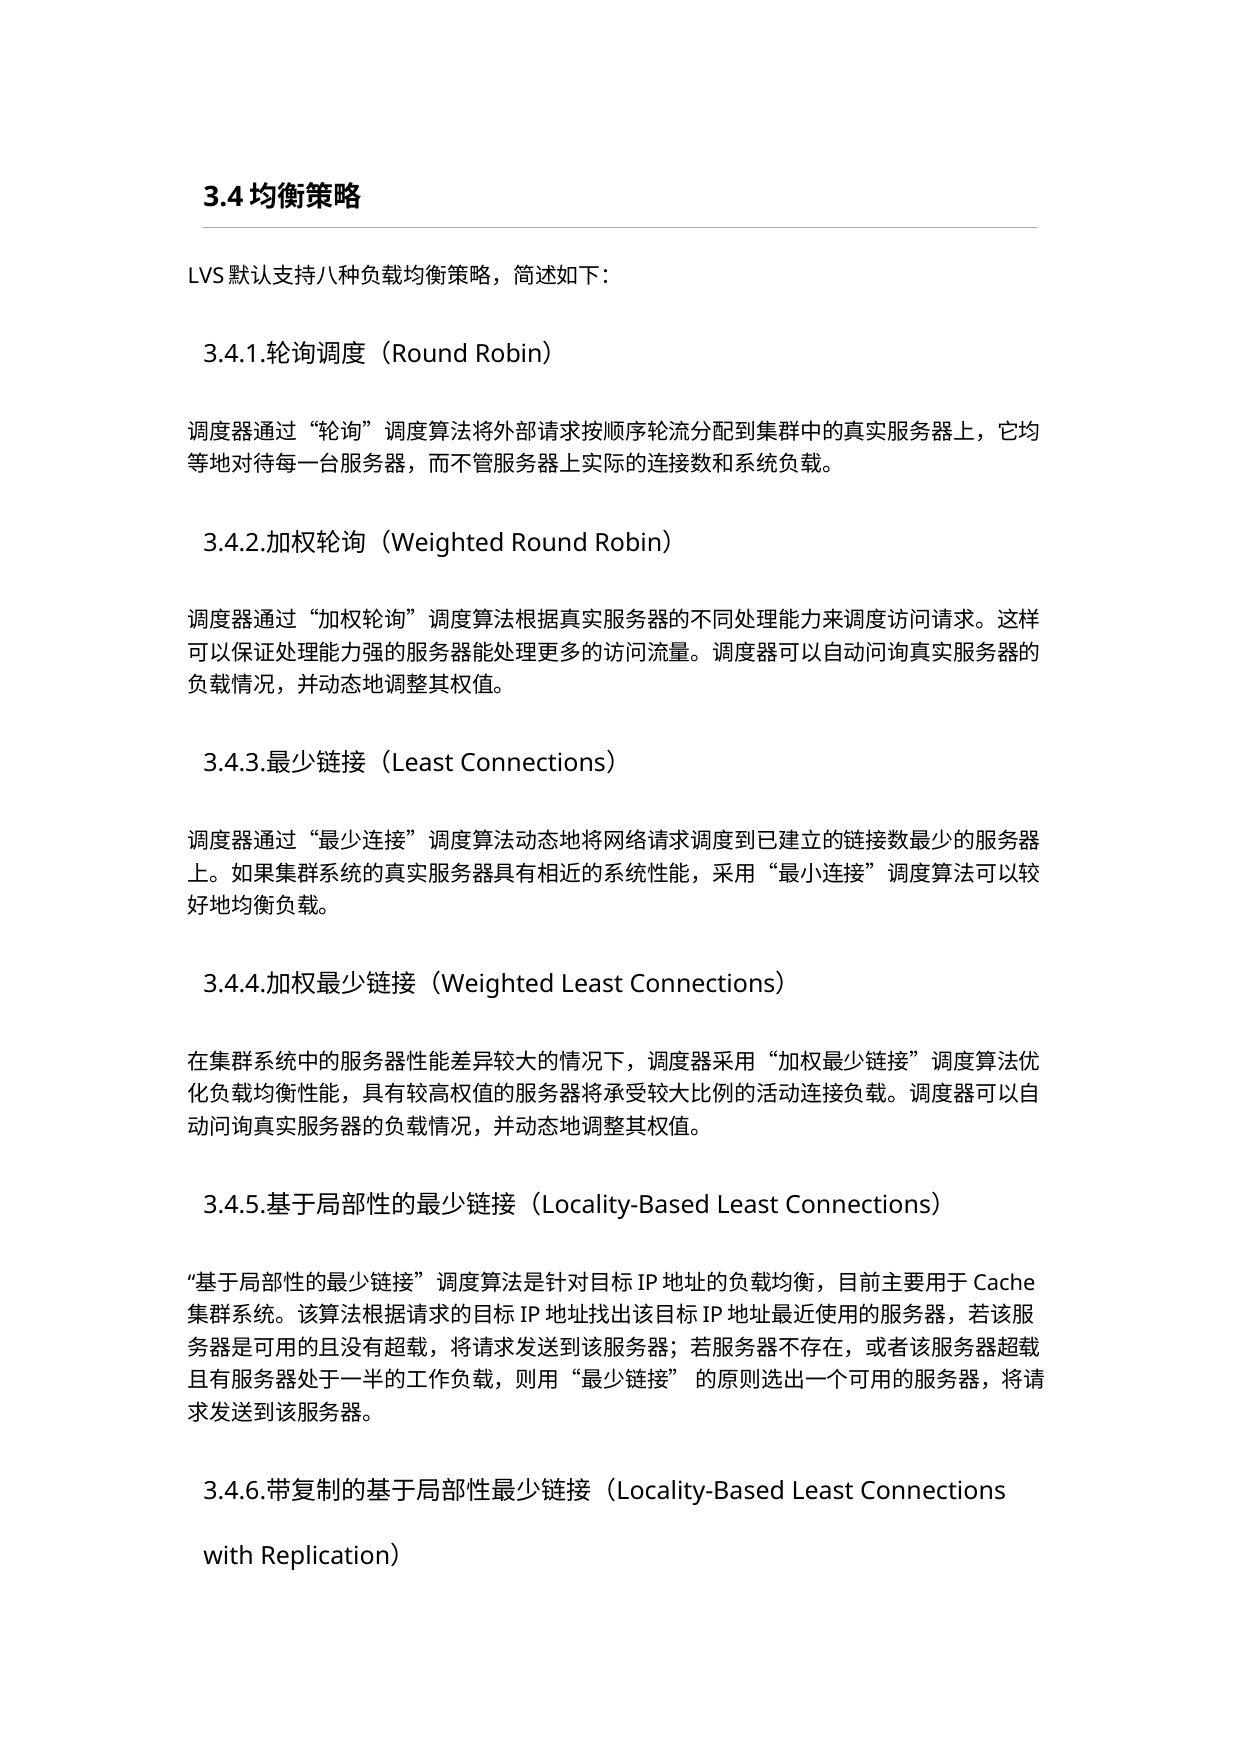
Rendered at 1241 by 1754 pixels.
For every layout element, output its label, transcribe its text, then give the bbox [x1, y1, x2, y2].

text 3.4.3.最少链接（Least Connections） [203, 728, 1037, 793]
text 在集群系统中的服务器性能差异较大的情况下，调度器采用“加权最少链接”调度算法优化负载均衡性能，具有较高权值的服务器将承受较大比例的活动连接负载。调度器可以自动问询真实服务器的负载情况，并动态地调整其权值。 [187, 1043, 1053, 1141]
text 3.4.4.加权最少链接（Weighted Least Connections） [203, 949, 1037, 1014]
text 3.4.6.带复制的基于局部性最少链接（Locality-Based Least Connections with Replication） [203, 1456, 1037, 1586]
text 调度器通过“加权轮询”调度算法根据真实服务器的不同处理能力来调度访问请求。这样可以保证处理能力强的服务器能处理更多的访问流量。调度器可以自动问询真实服务器的负载情况，并动态地调整其权值。 [187, 602, 1053, 699]
text 3.4.5.基于局部性的最少链接（Locality-Based Least Connections） [203, 1170, 1037, 1235]
text 3.4.1.轮询调度（Round Robin） [203, 319, 1037, 384]
text 调度器通过“轮询”调度算法将外部请求按顺序轮流分配到集群中的真实服务器上，它均等地对待每一台服务器，而不管服务器上实际的连接数和系统负载。 [187, 413, 1053, 478]
text 3.4.2.加权轮询（Weighted Round Robin） [203, 508, 1037, 573]
text “基于局部性的最少链接”调度算法是针对目标IP地址的负载均衡，目前主要用于Cache集群系统。该算法根据请求的目标IP地址找出该目标IP地址最近使用的服务器，若该服务器是可用的且没有超载，将请求发送到该服务器；若服务器不存在，或者该服务器超载且有服务器处于一半的工作负载，则用“最少链接” 的原则选出一个可用的服务器，将请求发送到该服务器。 [187, 1264, 1053, 1427]
text 3.4均衡策略 [203, 162, 1037, 227]
text 调度器通过“最少连接”调度算法动态地将网络请求调度到已建立的链接数最少的服务器上。如果集群系统的真实服务器具有相近的系统性能，采用“最小连接”调度算法可以较好地均衡负载。 [187, 823, 1053, 920]
text LVS默认支持八种负载均衡策略，简述如下： [187, 258, 1053, 290]
